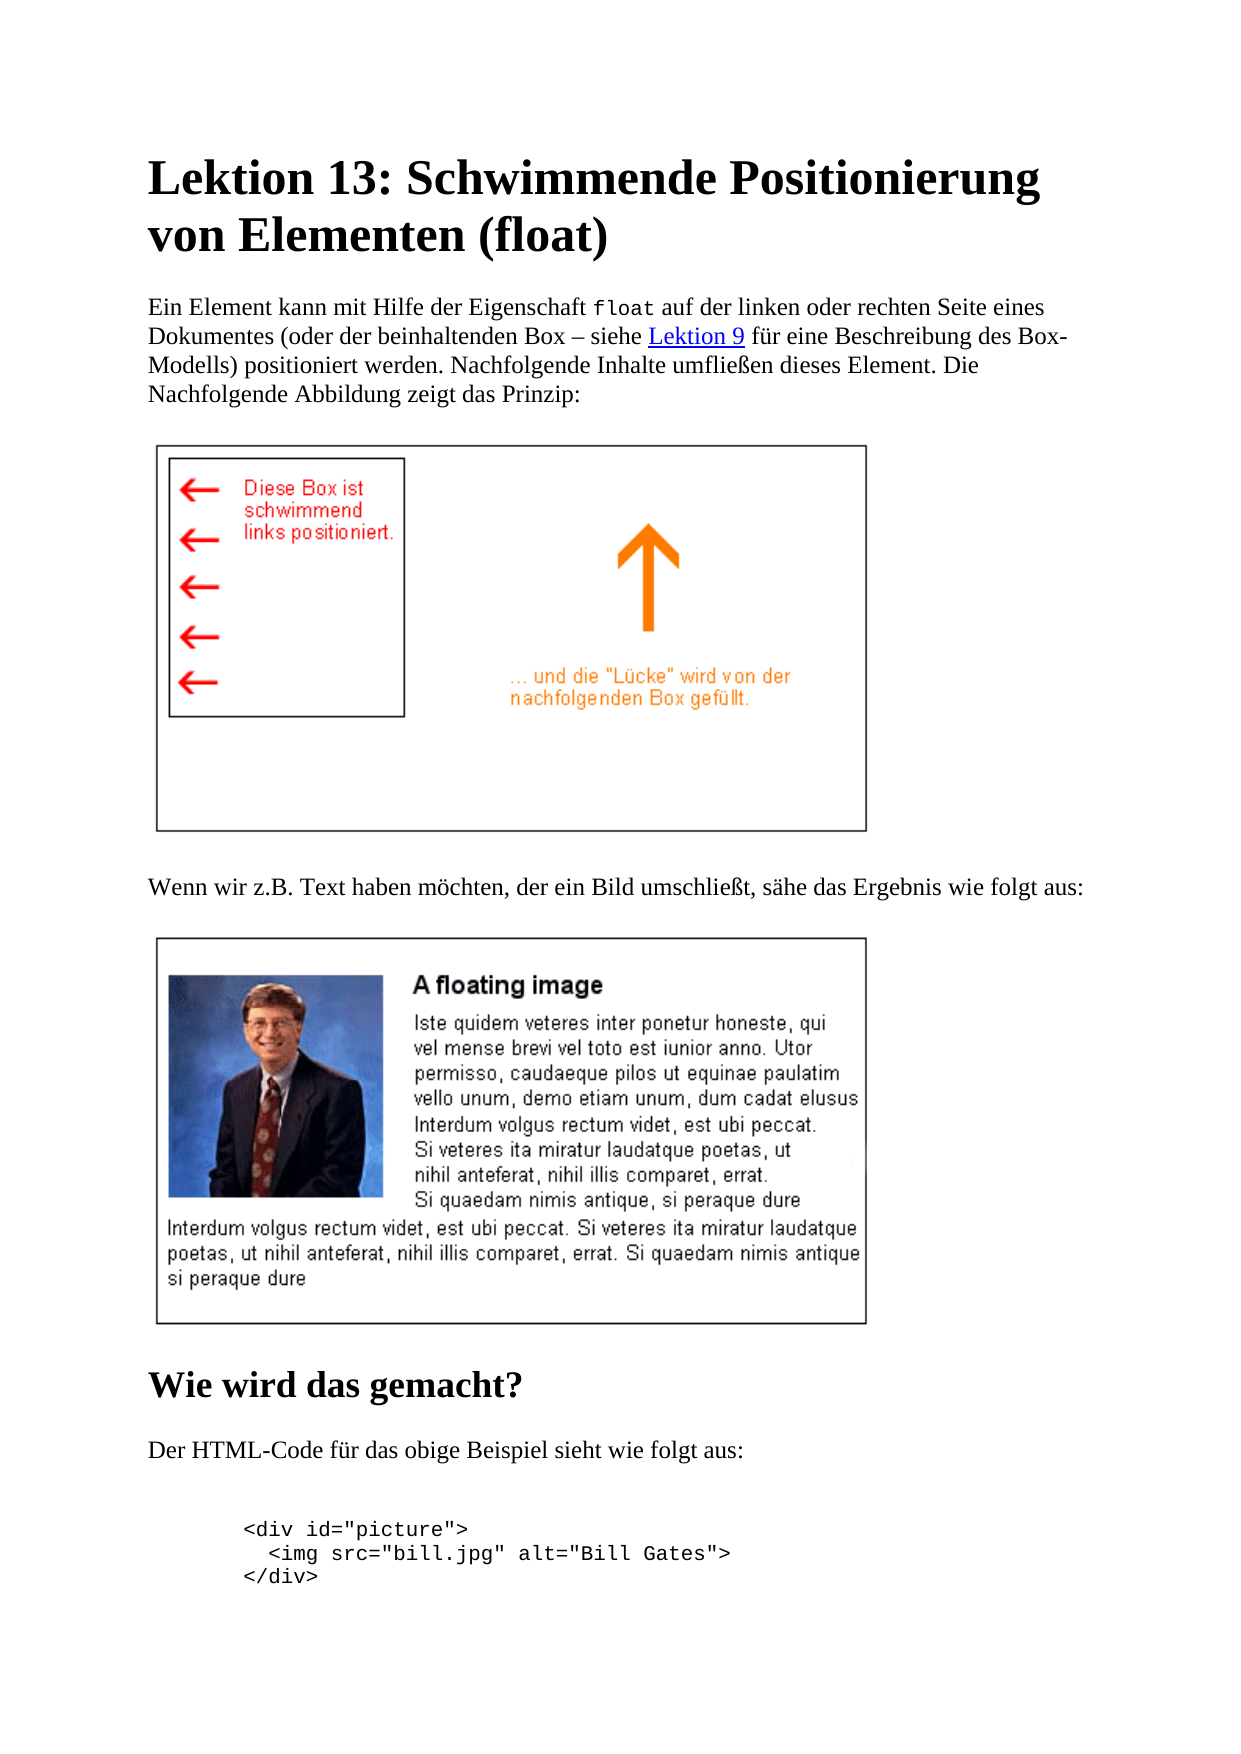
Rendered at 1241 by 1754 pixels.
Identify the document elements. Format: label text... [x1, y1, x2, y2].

picture [147, 930, 878, 1334]
text Wie wird das gemacht? [148, 1362, 1093, 1406]
text Wenn wir z.B. Text haben möchten, der ein Bild umschließt, sähe das Ergebnis wie folgt aus: [148, 872, 1093, 901]
picture [147, 436, 875, 843]
text <img src="bill.jpg" alt="Bill Gates"> [148, 1543, 1093, 1566]
text </div> [148, 1566, 1093, 1590]
text Der HTML-Code für das obige Beispiel sieht wie folgt aus: [148, 1435, 1093, 1463]
text Lektion 13: Schwimmende Positionierung von Elementen (float) [148, 148, 1093, 263]
text <div id="picture"> [148, 1519, 1093, 1543]
text Ein Element kann mit Hilfe der Eigenschaft float auf der linken oder rechten Seite eines Dokumentes (oder der beinhaltenden Box – siehe Lektion 9 für eine Beschreibung des Box-Modells) positioniert werden. Nachfolgende Inhalte umfließen dieses Element. Die Nachfolgende Abbildung zeigt das Prinzip: [148, 292, 1093, 408]
